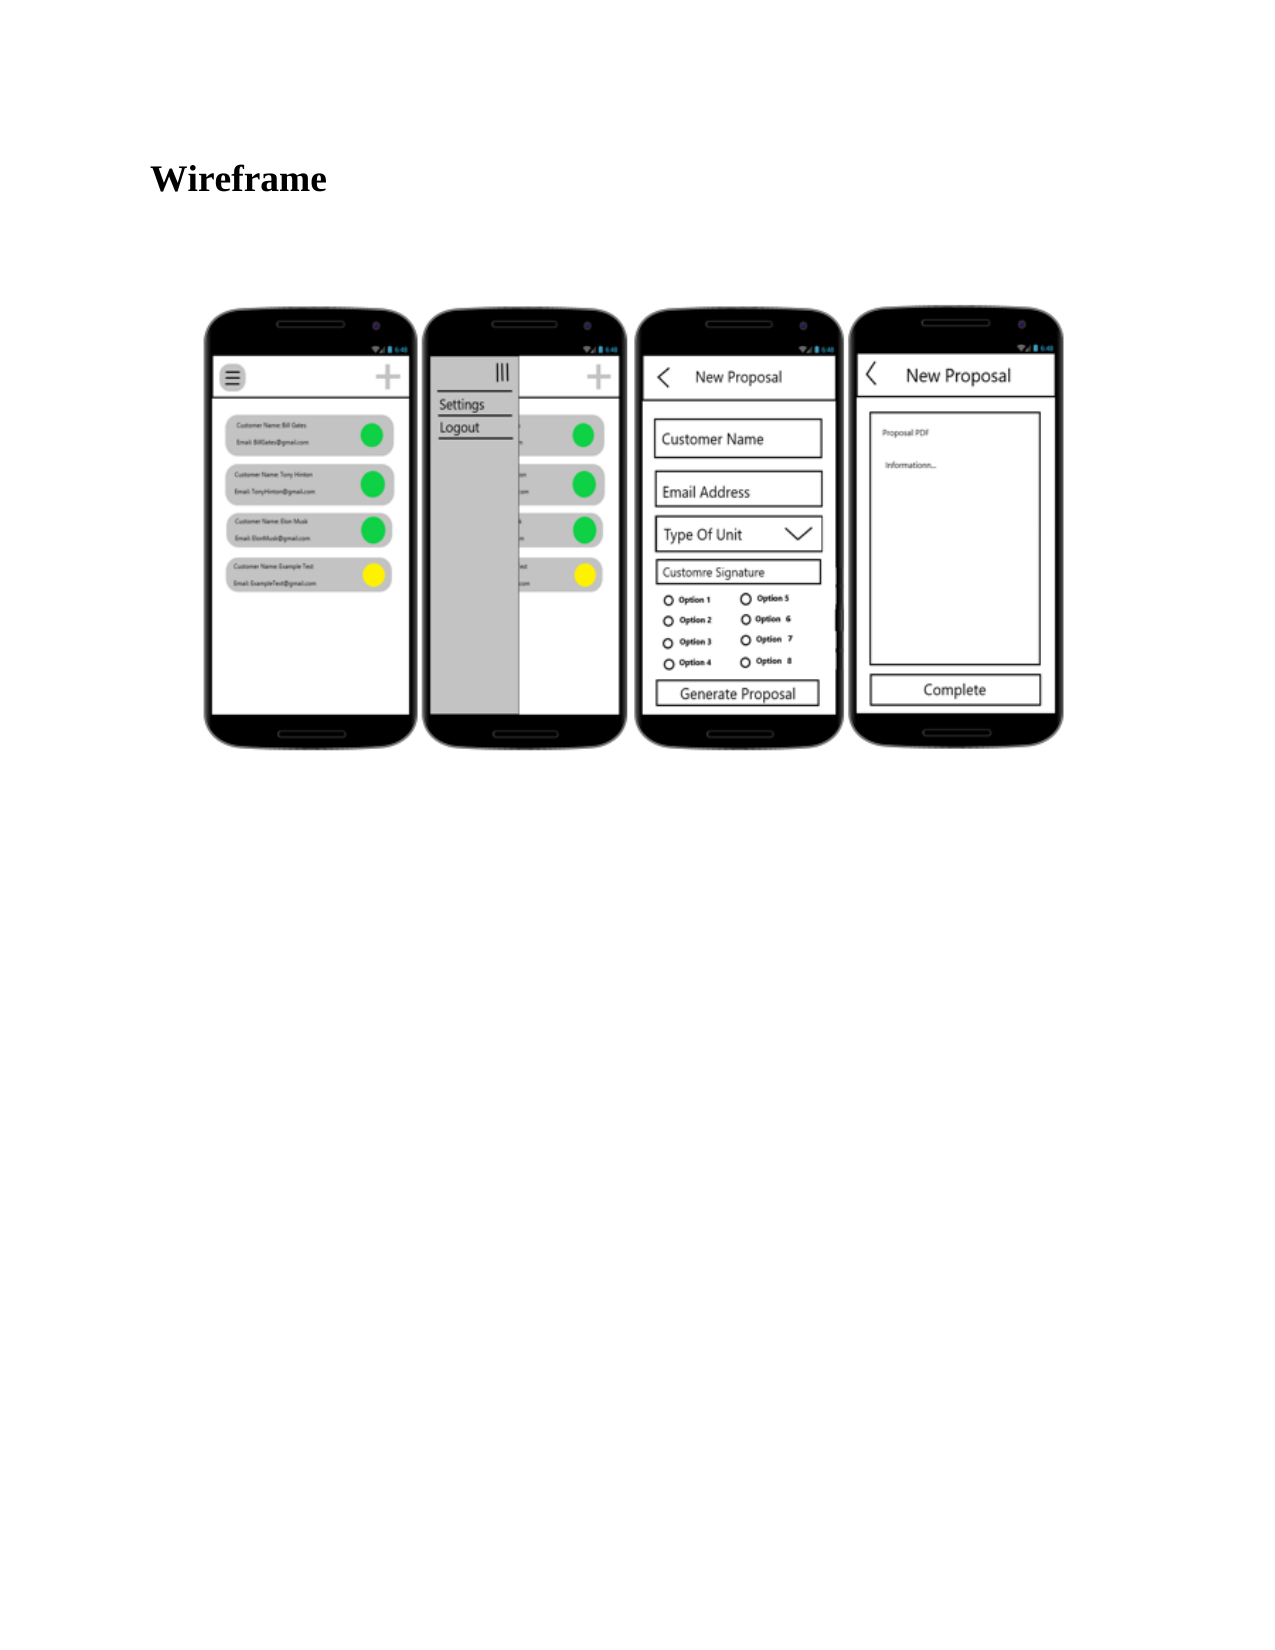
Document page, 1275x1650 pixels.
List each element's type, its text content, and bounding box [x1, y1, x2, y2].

text Wireframe [150, 156, 1125, 199]
picture [150, 267, 1125, 817]
